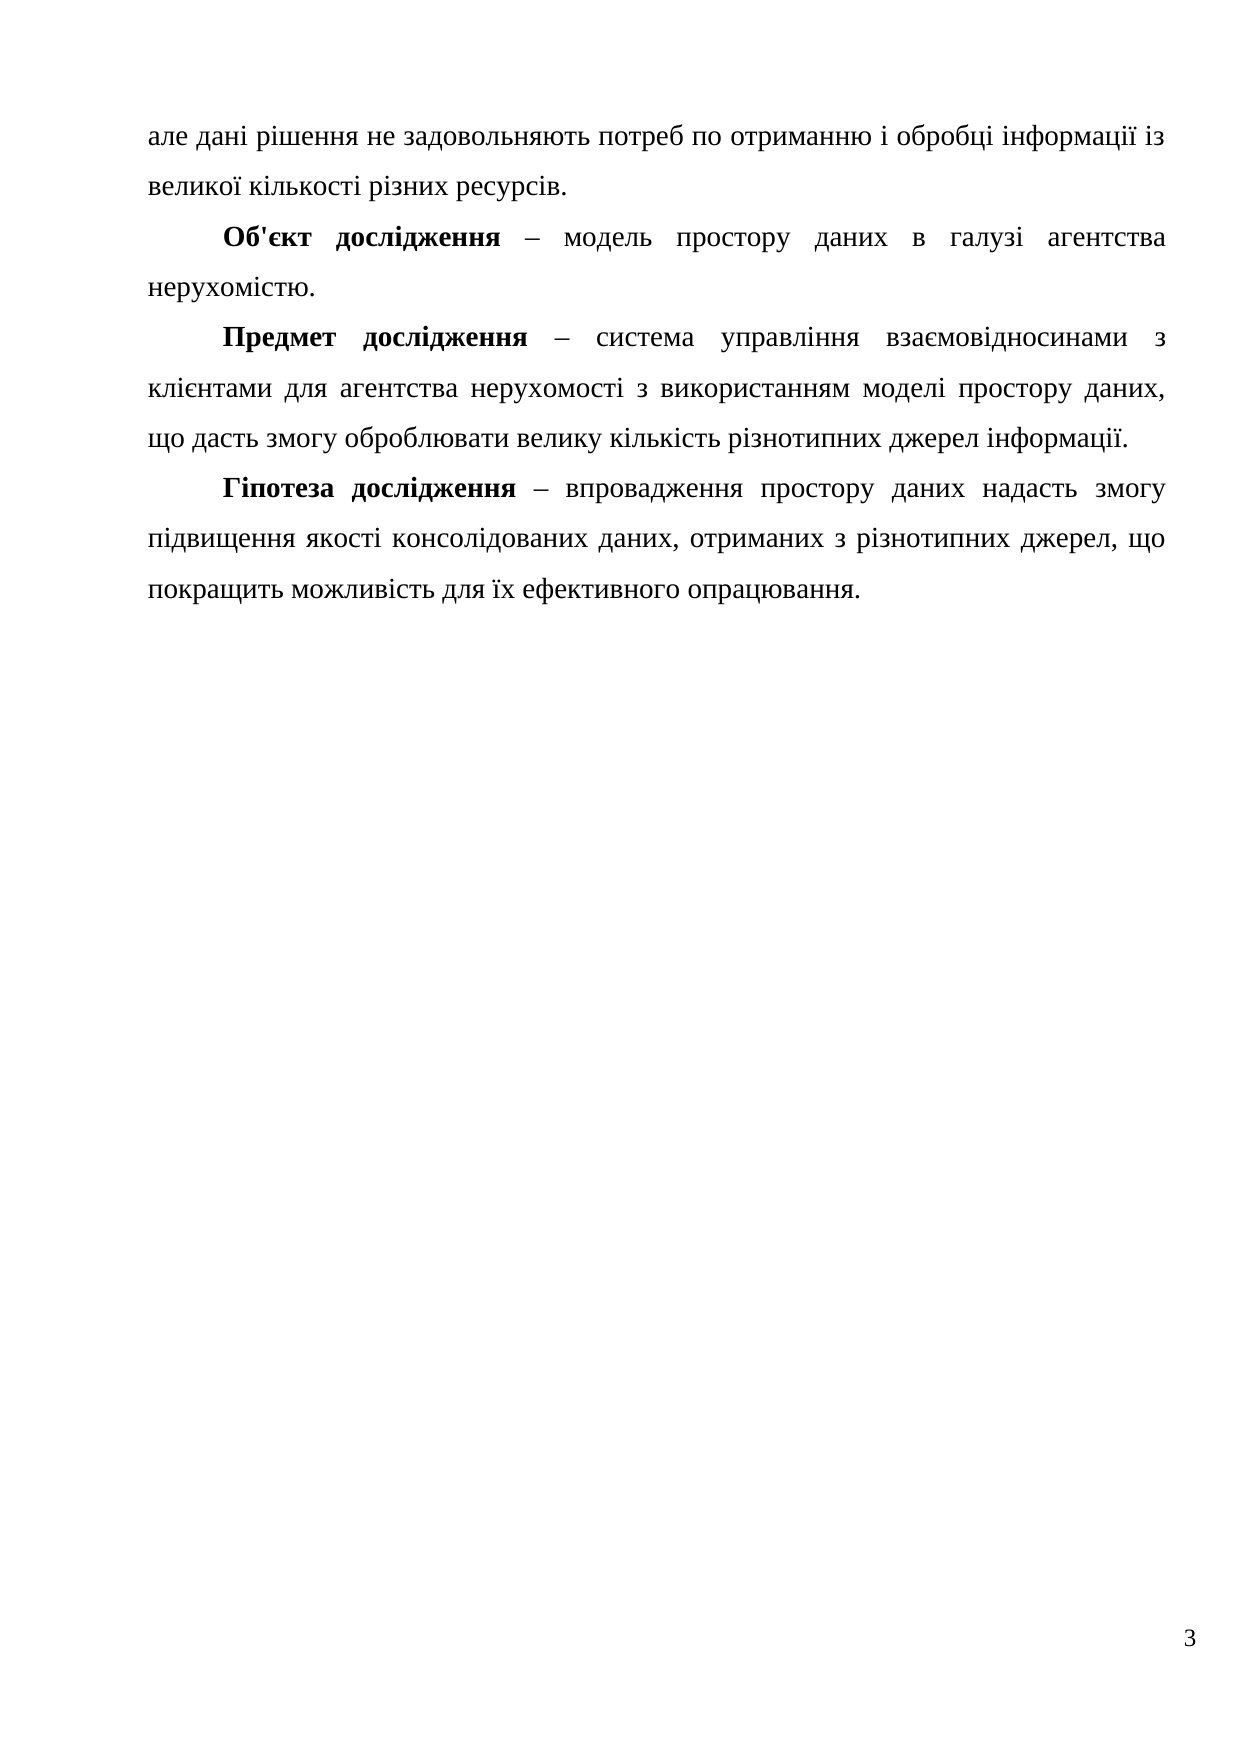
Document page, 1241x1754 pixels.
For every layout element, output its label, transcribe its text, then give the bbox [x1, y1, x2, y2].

text Гіпотеза дослідження – впровадження простору даних надасть змогу підвищення якості консолідованих даних, отриманих з різнотипних джерел, що покращить можливість для їх ефективного опрацювання. [148, 470, 1166, 604]
text Предмет дослідження – cистема управління взаємовідносинами з клієнтами для агентства нерухомості з використанням моделі простору даних, що дасть змогу оброблювати велику кількість різнотипних джерел інформації. [148, 319, 1166, 453]
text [148, 118, 1166, 202]
text Об'єкт дослідження – модель простору даних в галузі агентства нерухомістю. [148, 219, 1166, 303]
